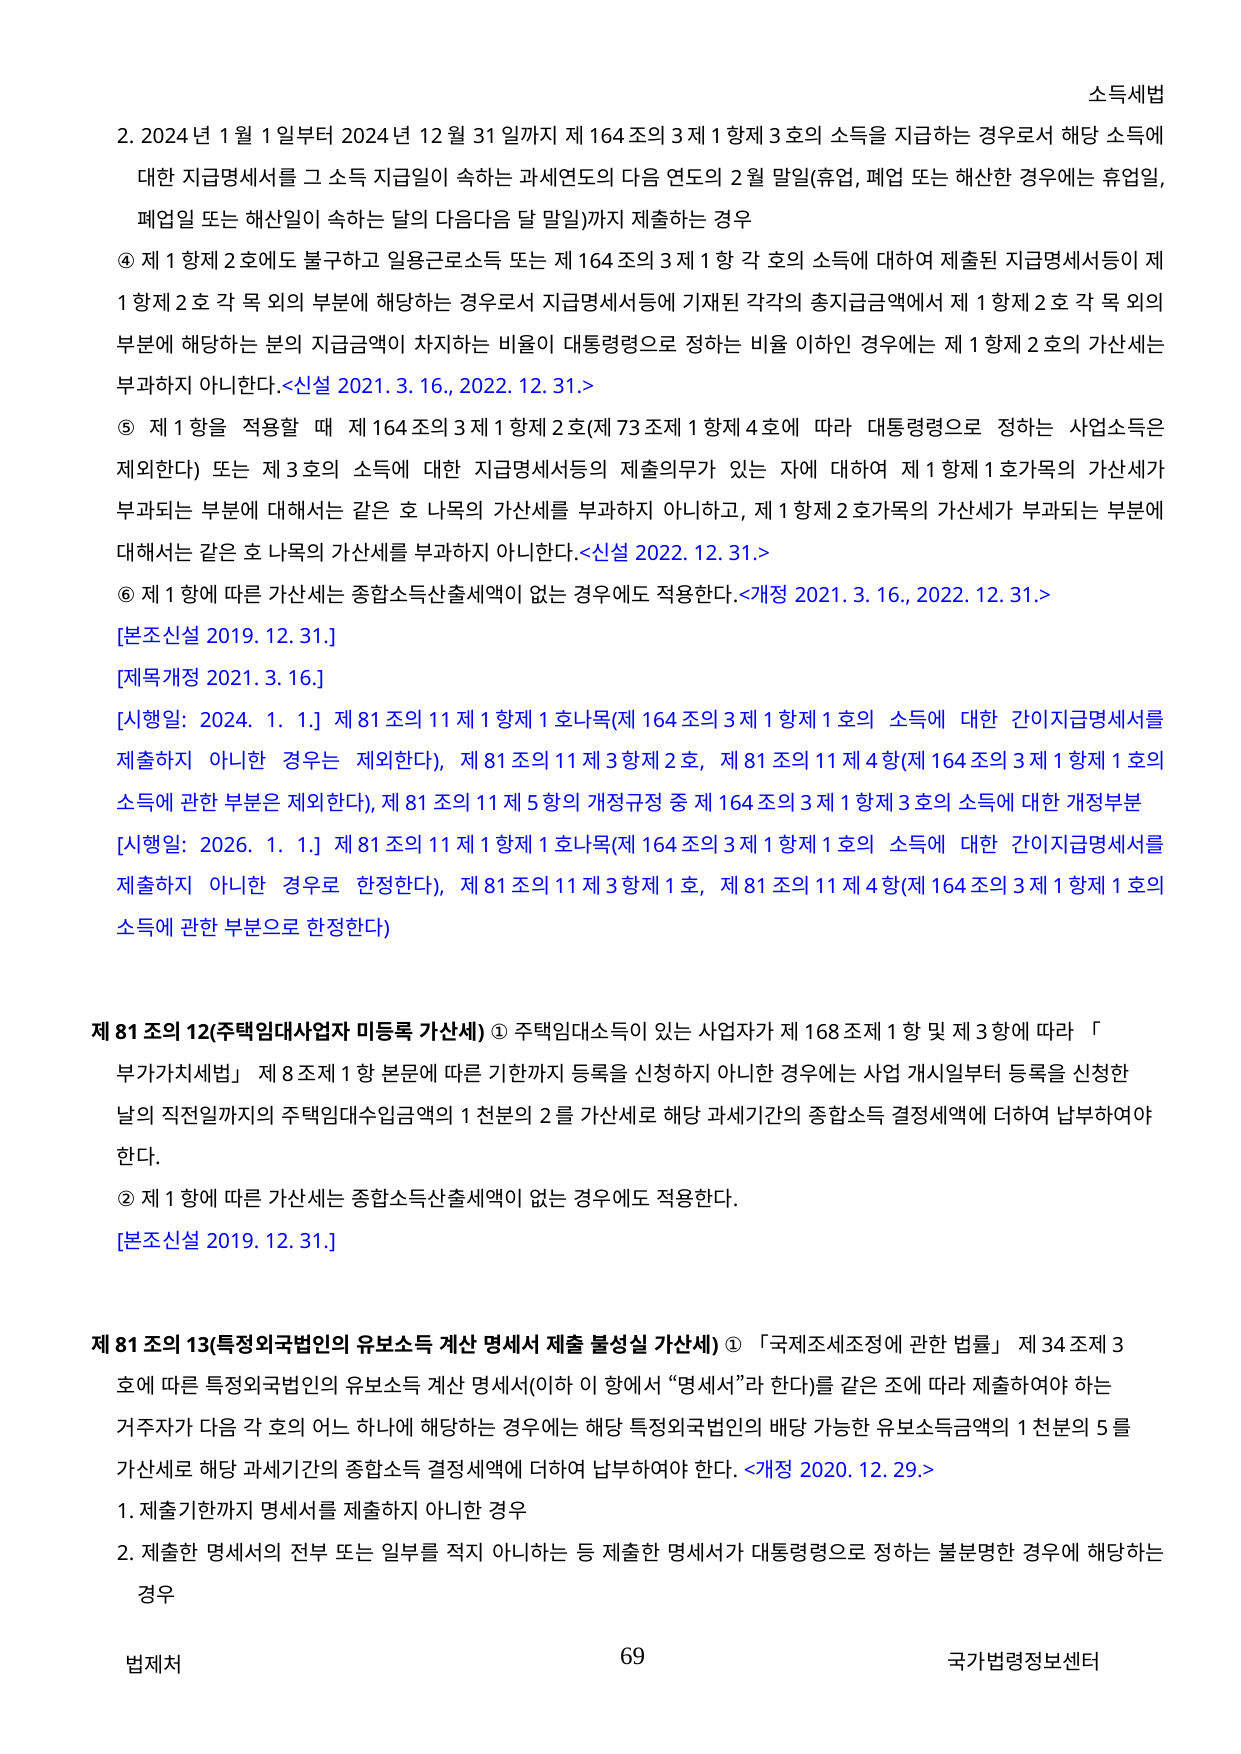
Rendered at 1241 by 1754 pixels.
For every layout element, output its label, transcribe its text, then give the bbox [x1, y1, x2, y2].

text [본조신설 2019. 12. 31.] [117, 608, 1165, 650]
text [제목개정 2021. 3. 16.] [117, 650, 1165, 692]
text 제81조의13(특정외국법인의 유보소득 계산 명세서 제출 불성실 가산세) ① 「국제조세조정에 관한 법률」 제34조제3호에 따른 특정외국법인의 유보소득 계산 명세서(이하 이 항에서 “명세서”라 한다)를 같은 조에 따라 제출하여야 하는 거주자가 다음 각 호의 어느 하나에 해당하는 경우에는 해당 특정외국법인의 배당 가능한 유보소득금액의 1천분의 5를 가산세로 해당 과세기간의 종합소득 결정세액에 더하여 납부하여야 한다. <개정 2020. 12. 29.> [92, 1317, 1165, 1483]
text 제81조의12(주택임대사업자 미등록 가산세) ① 주택임대소득이 있는 사업자가 제168조제1항 및 제3항에 따라 「부가가치세법」 제8조제1항 본문에 따른 기한까지 등록을 신청하지 아니한 경우에는 사업 개시일부터 등록을 신청한 날의 직전일까지의 주택임대수입금액의 1천분의 2를 가산세로 해당 과세기간의 종합소득 결정세액에 더하여 납부하여야 한다. [92, 1004, 1165, 1171]
text ② 제1항에 따른 가산세는 종합소득산출세액이 없는 경우에도 적용한다. [117, 1171, 1165, 1212]
text 2. 제출한 명세서의 전부 또는 일부를 적지 아니하는 등 제출한 명세서가 대통령령으로 정하는 불분명한 경우에 해당하는 경우 [117, 1525, 1165, 1608]
text 2. 2024년 1월 1일부터 2024년 12월 31일까지 제164조의3제1항제3호의 소득을 지급하는 경우로서 해당 소득에 대한 지급명세서를 그 소득 지급일이 속하는 과세연도의 다음 연도의 2월 말일(휴업, 폐업 또는 해산한 경우에는 휴업일, 폐업일 또는 해산일이 속하는 달의 다음다음 달 말일)까지 제출하는 경우 [117, 108, 1165, 233]
text [본조신설 2019. 12. 31.] [117, 1212, 1165, 1254]
text ⑤ 제1항을 적용할 때 제164조의3제1항제2호(제73조제1항제4호에 따라 대통령령으로 정하는 사업소득은 제외한다) 또는 제3호의 소득에 대한 지급명세서등의 제출의무가 있는 자에 대하여 제1항제1호가목의 가산세가 부과되는 부분에 대해서는 같은 호 나목의 가산세를 부과하지 아니하고, 제1항제2호가목의 가산세가 부과되는 부분에 대해서는 같은 호 나목의 가산세를 부과하지 아니한다.<신설 2022. 12. 31.> [117, 400, 1165, 567]
text ⑥ 제1항에 따른 가산세는 종합소득산출세액이 없는 경우에도 적용한다.<개정 2021. 3. 16., 2022. 12. 31.> [117, 567, 1165, 608]
text 1. 제출기한까지 명세서를 제출하지 아니한 경우 [117, 1483, 1165, 1525]
text ④ 제1항제2호에도 불구하고 일용근로소득 또는 제164조의3제1항 각 호의 소득에 대하여 제출된 지급명세서등이 제1항제2호 각 목 외의 부분에 해당하는 경우로서 지급명세서등에 기재된 각각의 총지급금액에서 제1항제2호 각 목 외의 부분에 해당하는 분의 지급금액이 차지하는 비율이 대통령령으로 정하는 비율 이하인 경우에는 제1항제2호의 가산세는 부과하지 아니한다.<신설 2021. 3. 16., 2022. 12. 31.> [117, 233, 1165, 400]
text [시행일: 2024. 1. 1.] 제81조의11제1항제1호나목(제164조의3제1항제1호의 소득에 대한 간이지급명세서를 제출하지 아니한 경우는 제외한다), 제81조의11제3항제2호, 제81조의11제4항(제164조의3제1항제1호의 소득에 관한 부분은 제외한다), 제81조의11제5항의 개정규정 중 제164조의3제1항제3호의 소득에 대한 개정부분 [117, 692, 1165, 817]
text [시행일: 2026. 1. 1.] 제81조의11제1항제1호나목(제164조의3제1항제1호의 소득에 대한 간이지급명세서를 제출하지 아니한 경우로 한정한다), 제81조의11제3항제1호, 제81조의11제4항(제164조의3제1항제1호의 소득에 관한 부분으로 한정한다) [117, 817, 1165, 942]
